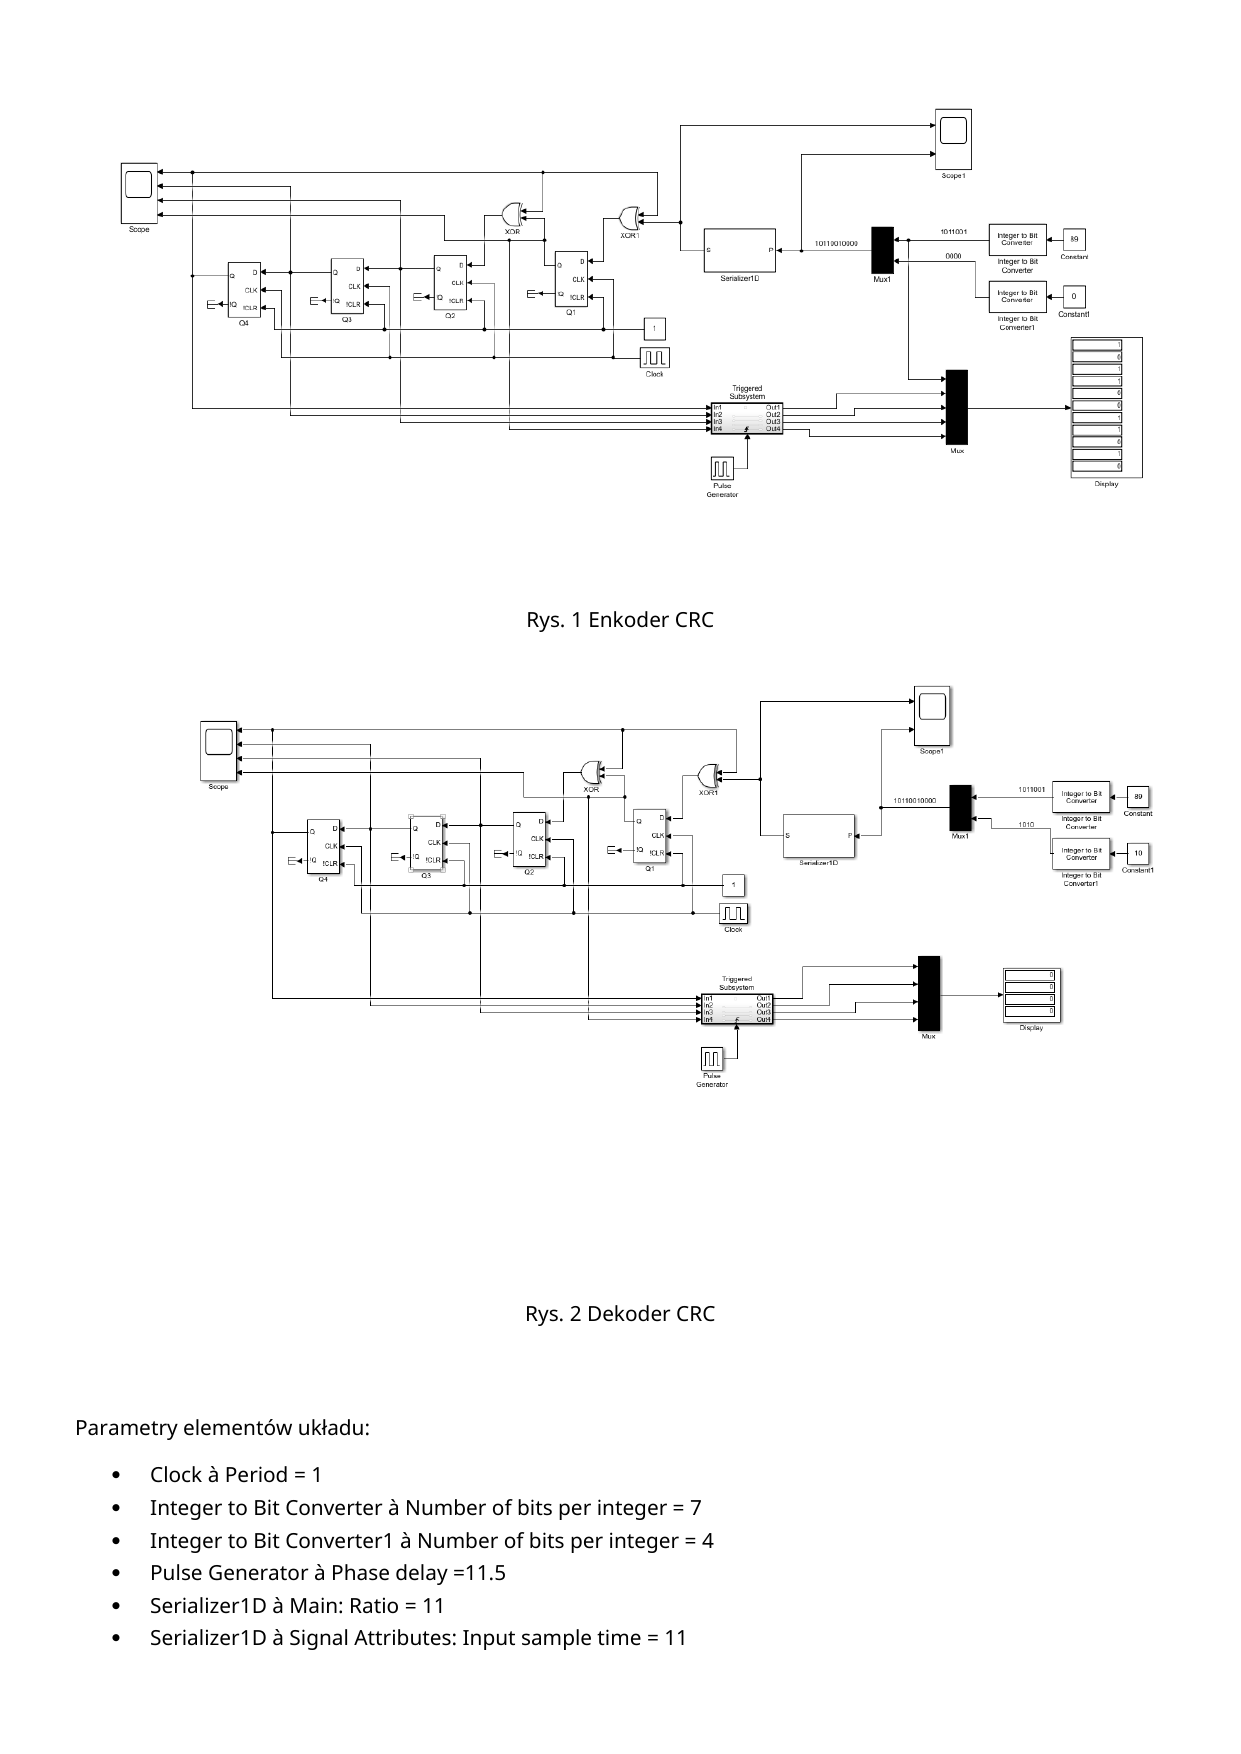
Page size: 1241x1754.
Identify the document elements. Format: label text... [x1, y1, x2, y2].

list Pulse Generator à Phase delay =11.5 [112, 1558, 1165, 1587]
text Rys. 2 Dekoder CRC [75, 1299, 1165, 1327]
list Integer to Bit Converter à Number of bits per integer = 7 [112, 1493, 1165, 1522]
text Parametry elementów układu: [75, 1413, 1165, 1442]
text Rys. 1 Enkoder CRC [75, 605, 1165, 633]
list Serializer1D à Main: Ratio = 11 [112, 1591, 1165, 1619]
list Serializer1D à Signal Attributes: Input sample time = 11 [112, 1623, 1165, 1652]
list Integer to Bit Converter1 à Number of bits per integer = 4 [112, 1526, 1165, 1554]
list Clock à Period = 1 [112, 1461, 1165, 1489]
